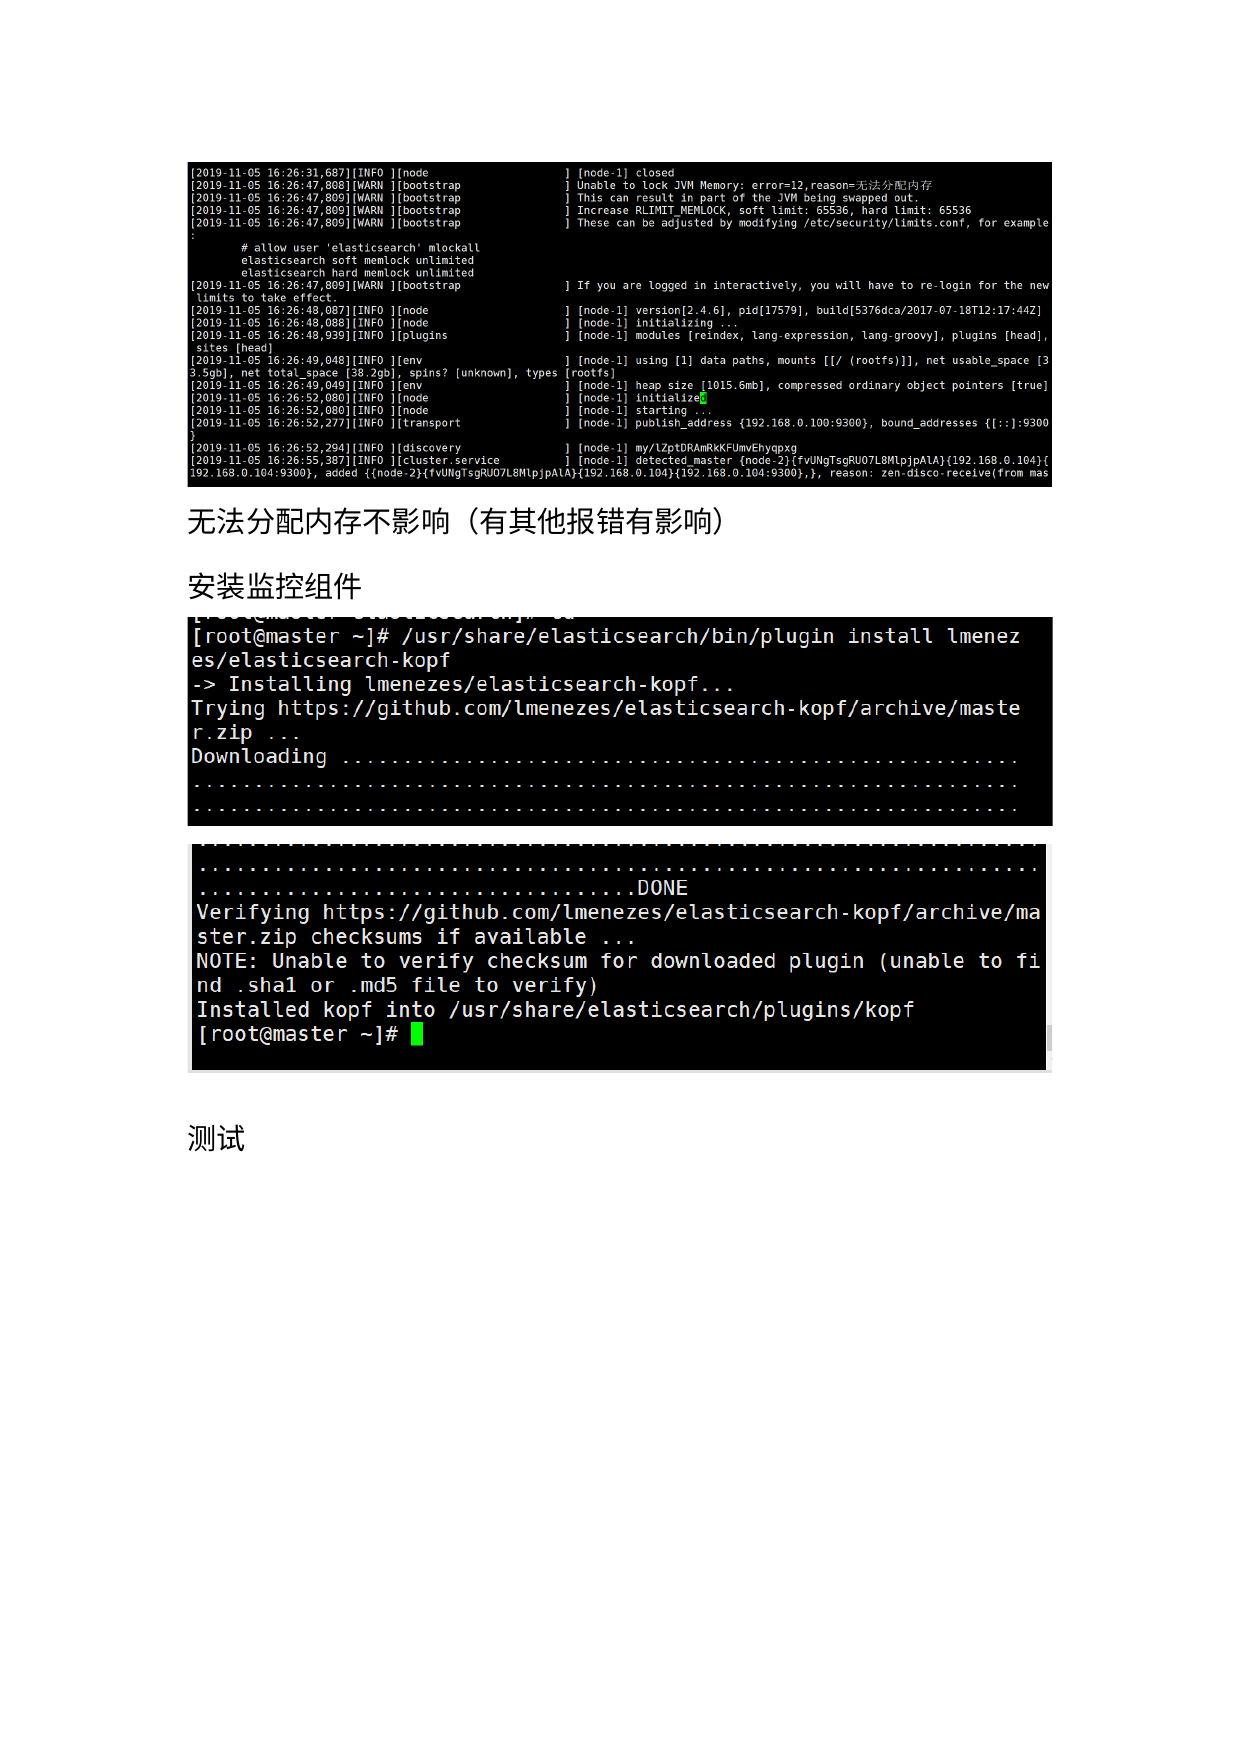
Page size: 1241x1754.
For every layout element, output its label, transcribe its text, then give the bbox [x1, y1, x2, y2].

picture [187, 844, 1053, 1073]
picture [187, 162, 1052, 487]
text 安装监控组件 [187, 552, 1053, 617]
picture [187, 617, 1053, 826]
text 测试 [187, 1104, 1053, 1169]
text 无法分配内存不影响（有其他报错有影响） [187, 487, 1053, 552]
